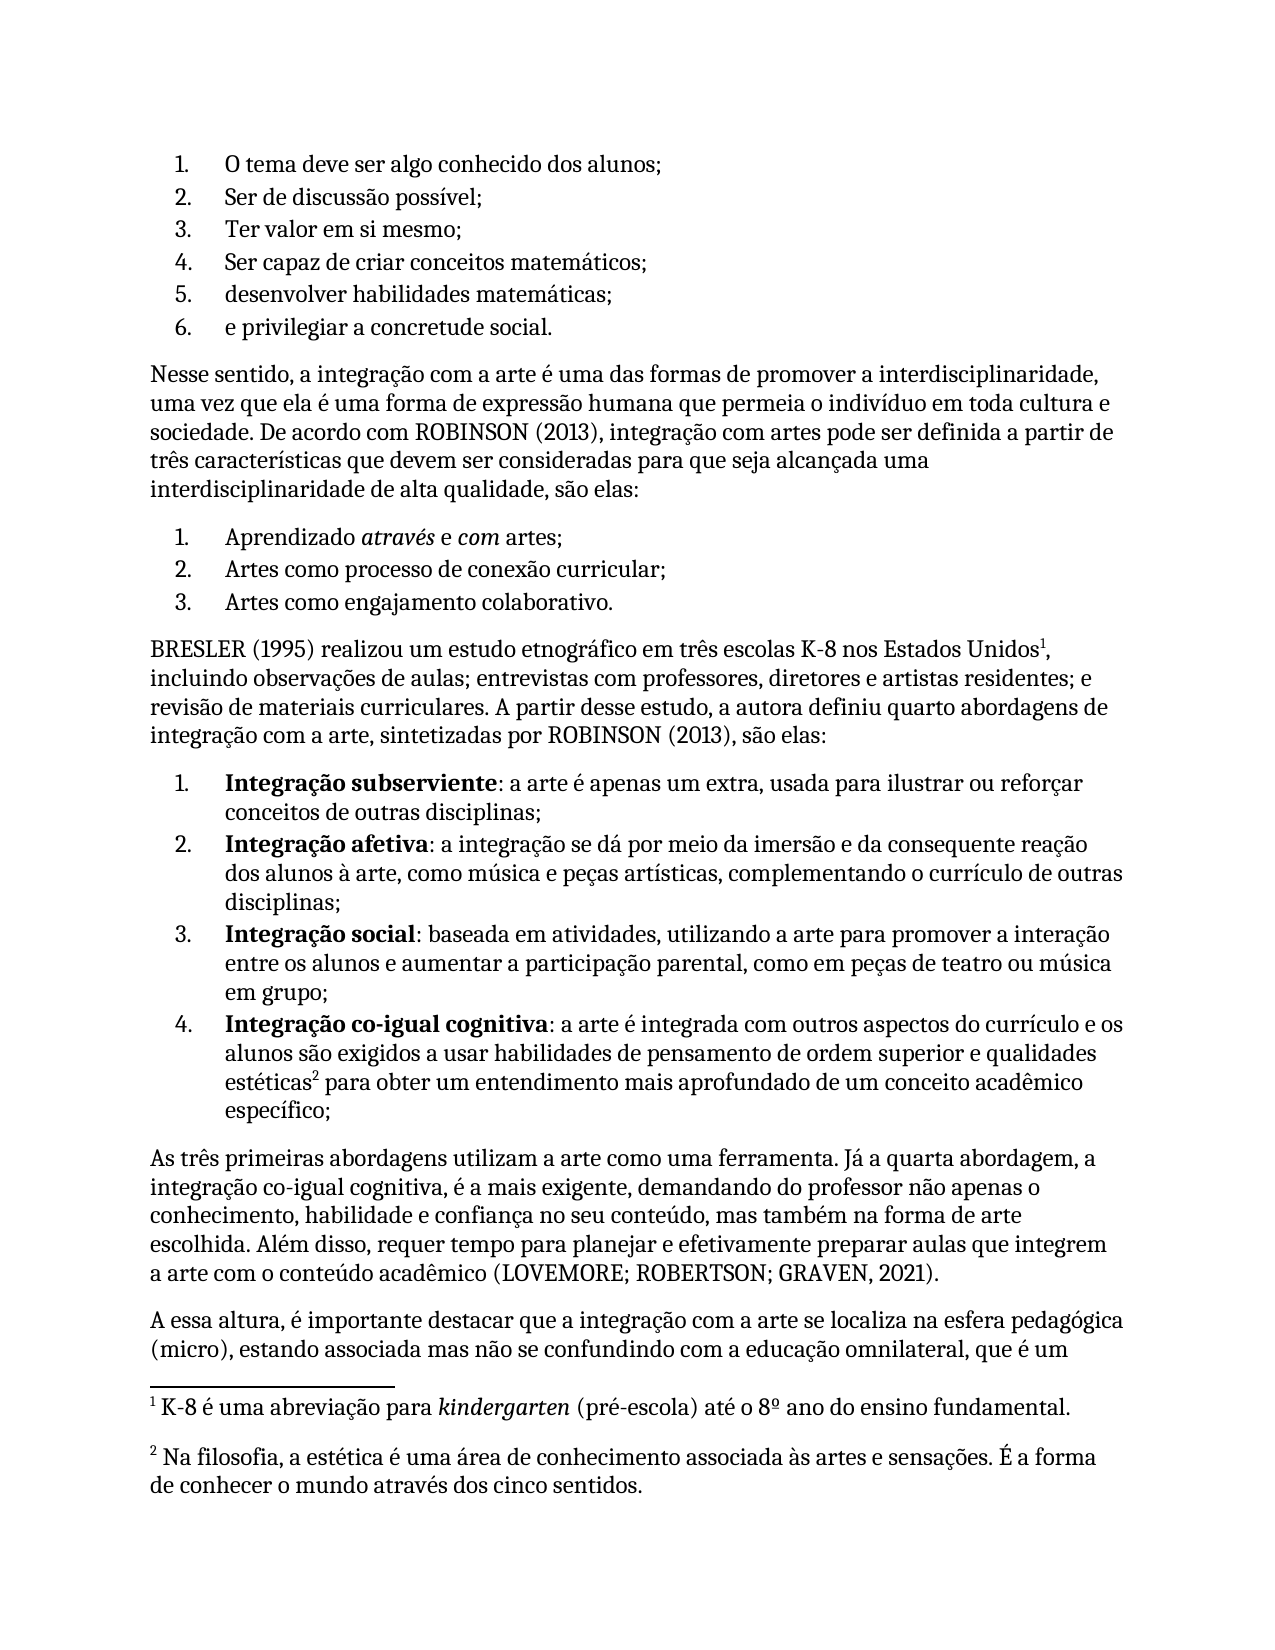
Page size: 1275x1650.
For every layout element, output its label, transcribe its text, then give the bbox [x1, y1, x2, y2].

text Nesse sentido, a integração com a arte é uma das formas de promover a interdisciplinaridade, uma vez que ela é uma forma de expressão humana que permeia o indivíduo em toda cultura e sociedade. De acordo com ROBINSON (2013), integração com artes pode ser definida a partir de três características que devem ser consideradas para que seja alcançada uma interdisciplinaridade de alta qualidade, são elas: [150, 360, 1125, 504]
list O tema deve ser algo conhecido dos alunos; [175, 150, 1125, 179]
list desenvolver habilidades matemáticas; [175, 280, 1125, 309]
list Integração afetiva: a integração se dá por meio da imersão e da consequente reação dos alunos à arte, como música e peças artísticas, complementando o currículo de outras disciplinas; [175, 830, 1125, 916]
list Integração co-igual cognitiva: a arte é integrada com outros aspectos do currículo e os alunos são exigidos a usar habilidades de pensamento de ordem superior e qualidades estéticas para obter um entendimento mais aprofundado de um conceito acadêmico específico; [175, 1010, 1125, 1125]
list Integração subserviente: a arte é apenas um extra, usada para ilustrar ou reforçar conceitos de outras disciplinas; [175, 769, 1125, 826]
list Aprendizado através e com artes; [175, 522, 1125, 551]
list Artes como processo de conexão curricular; [175, 555, 1125, 584]
list Ter valor em si mesmo; [175, 215, 1125, 244]
text BRESLER (1995) realizou um estudo etnográfico em três escolas K-8 nos Estados Unidos, incluindo observações de aulas; entrevistas com professores, diretores e artistas residentes; e revisão de materiais curriculares. A partir desse estudo, a autora definiu quarto abordagens de integração com a arte, sintetizadas por ROBINSON (2013), são elas: [150, 635, 1125, 750]
text As três primeiras abordagens utilizam a arte como uma ferramenta. Já a quarta abordagem, a integração co-igual cognitiva, é a mais exigente, demandando do professor não apenas o conhecimento, habilidade e confiança no seu conteúdo, mas também na forma de arte escolhida. Além disso, requer tempo para planejar e efetivamente preparar aulas que integrem a arte com o conteúdo acadêmico (LOVEMORE; ROBERTSON; GRAVEN, 2021). [150, 1144, 1125, 1287]
list Integração social: baseada em atividades, utilizando a arte para promover a interação entre os alunos e aumentar a participação parental, como em peças de teatro ou música em grupo; [175, 920, 1125, 1006]
list Ser capaz de criar conceitos matemáticos; [175, 247, 1125, 276]
list e privilegiar a concretude social. [175, 312, 1125, 341]
list Ser de discussão possível; [175, 182, 1125, 211]
list Artes como engajamento colaborativo. [175, 587, 1125, 616]
